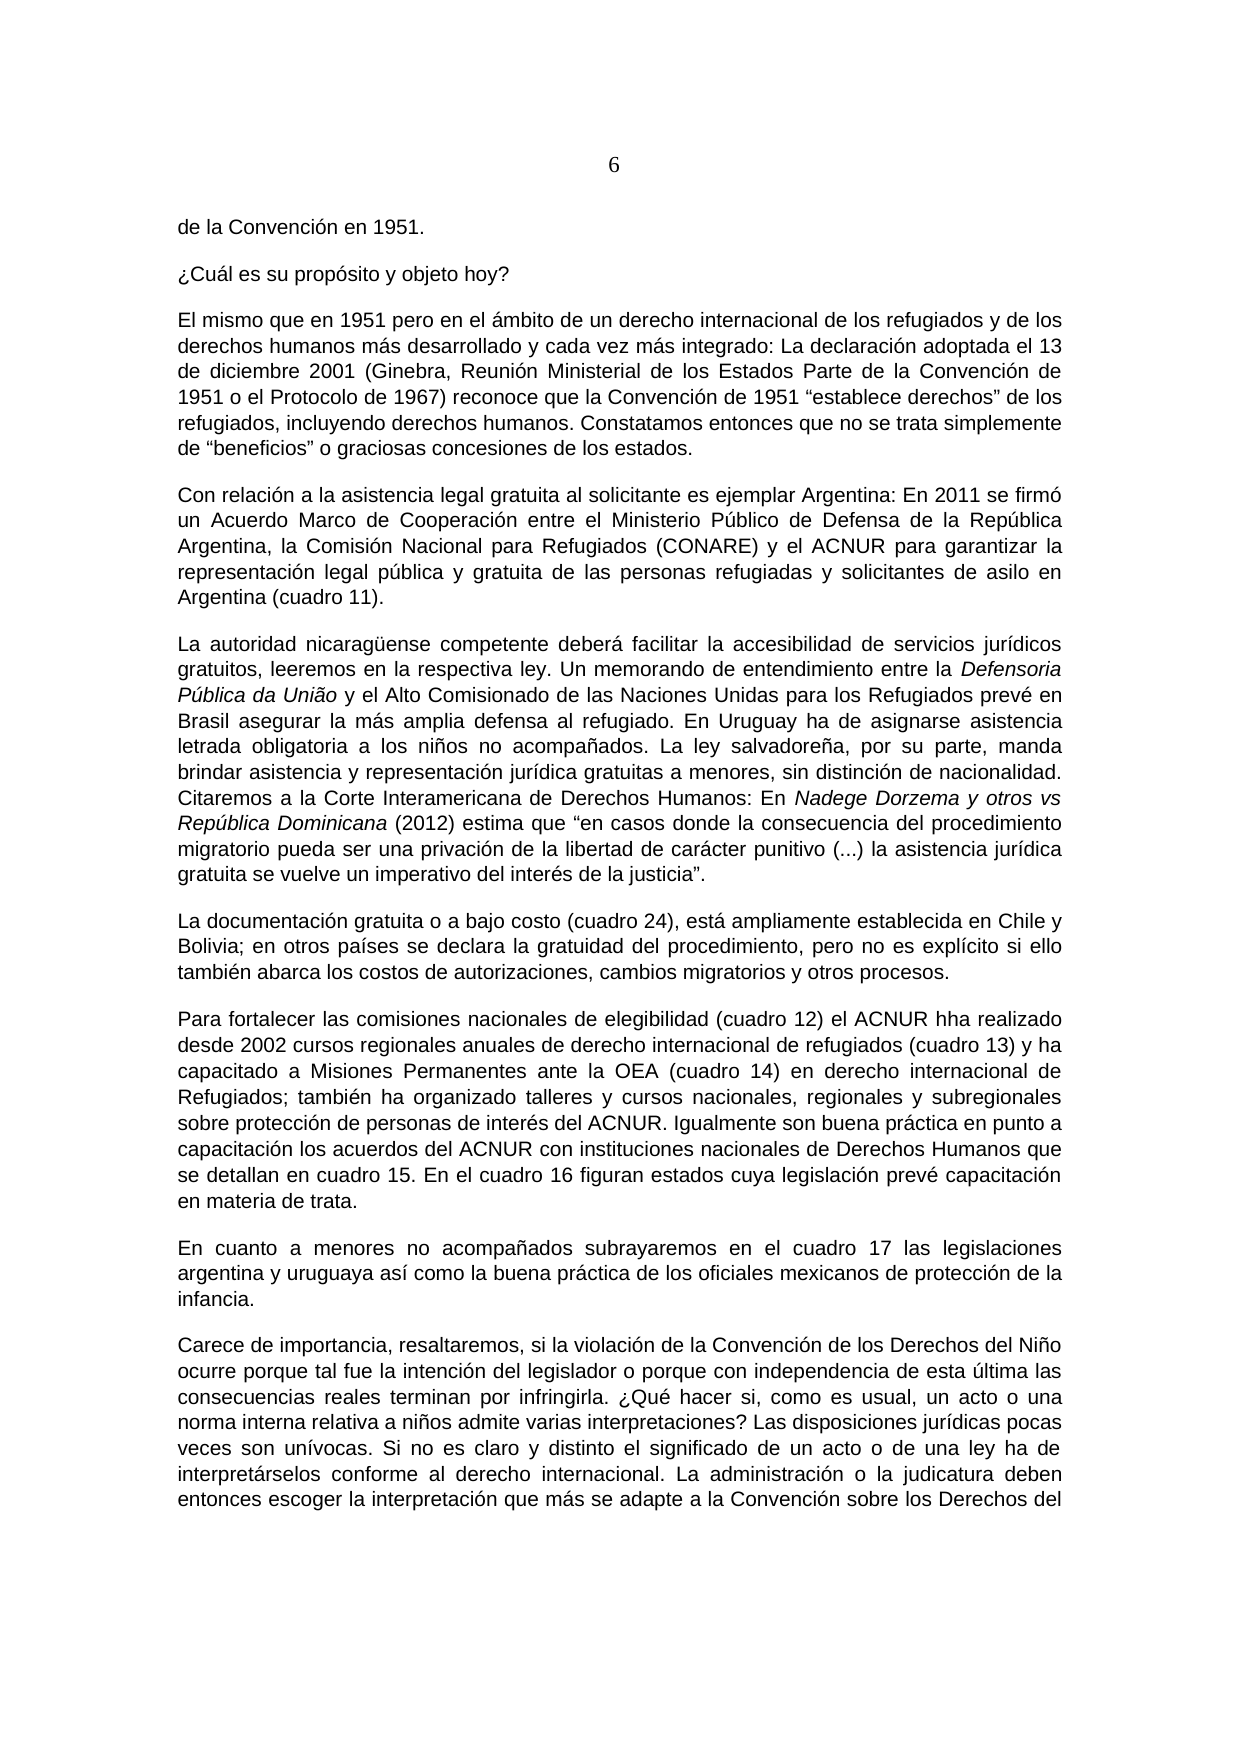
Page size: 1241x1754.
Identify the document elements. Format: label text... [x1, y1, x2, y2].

text La documentación gratuita o a bajo costo (cuadro 24), está ampliamente establecida en Chile y Bolivia; en otros países se declara la gratuidad del procedimiento, pero no es explícito si ello también abarca los costos de autorizaciones, cambios migratorios y otros procesos. [177, 909, 1063, 984]
text Con relación a la asistencia legal gratuita al solicitante es ejemplar Argentina: En 2011 se firmó un Acuerdo Marco de Cooperación entre el Ministerio Público de Defensa de la República Argentina, la Comisión Nacional para Refugiados (CONARE) y el ACNUR para garantizar la representación legal pública y gratuita de las personas refugiadas y solicitantes de asilo en Argentina (cuadro 11). [177, 483, 1063, 609]
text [177, 215, 1063, 239]
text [177, 1333, 1063, 1511]
text La autoridad nicaragüense competente deberá facilitar la accesibilidad de servicios jurídicos gratuitos, leeremos en la respectiva ley. Un memorando de entendimiento entre la Defensoria Pública da União y el Alto Comisionado de las Naciones Unidas para los Refugiados prevé en Brasil asegurar la más amplia defensa al refugiado. En Uruguay ha de asignarse asistencia letrada obligatoria a los niños no acompañados. La ley salvadoreña, por su parte, manda brindar asistencia y representación jurídica gratuitas a menores, sin distinción de nacionalidad. Citaremos a la Corte Interamericana de Derechos Humanos: En Nadege Dorzema y otros vs República Dominicana (2012) estima que “en casos donde la consecuencia del procedimiento migratorio pueda ser una privación de la libertad de carácter punitivo (...) la asistencia jurídica gratuita se vuelve un imperativo del interés de la justicia”. [177, 632, 1063, 886]
text En cuanto a menores no acompañados subrayaremos en el cuadro 17 las legislaciones argentina y uruguaya así como la buena práctica de los oficiales mexicanos de protección de la infancia. [177, 1236, 1063, 1311]
text Para fortalecer las comisiones nacionales de elegibilidad (cuadro 12) el ACNUR hha realizado desde 2002 cursos regionales anuales de derecho internacional de refugiados (cuadro 13) y ha capacitado a Misiones Permanentes ante la OEA (cuadro 14) en derecho internacional de Refugiados; también ha organizado talleres y cursos nacionales, regionales y subregionales sobre protección de personas de interés del ACNUR. Igualmente son buena práctica en punto a capacitación los acuerdos del ACNUR con instituciones nacionales de Derechos Humanos que se detallan en cuadro 15. En el cuadro 16 figuran estados cuya legislación prevé capacitación en materia de trata. [177, 1006, 1063, 1213]
text ¿Cuál es su propósito y objeto hoy? [177, 262, 1063, 286]
text El mismo que en 1951 pero en el ámbito de un derecho internacional de los refugiados y de los derechos humanos más desarrollado y cada vez más integrado: La declaración adoptada el 13 de diciembre 2001 (Ginebra, Reunión Ministerial de los Estados Parte de la Convención de 1951 o el Protocolo de 1967) reconoce que la Convención de 1951 “establece derechos” de los refugiados, incluyendo derechos humanos. Constatamos entonces que no se trata simplemente de “beneficios” o graciosas concesiones de los estados. [177, 308, 1063, 460]
